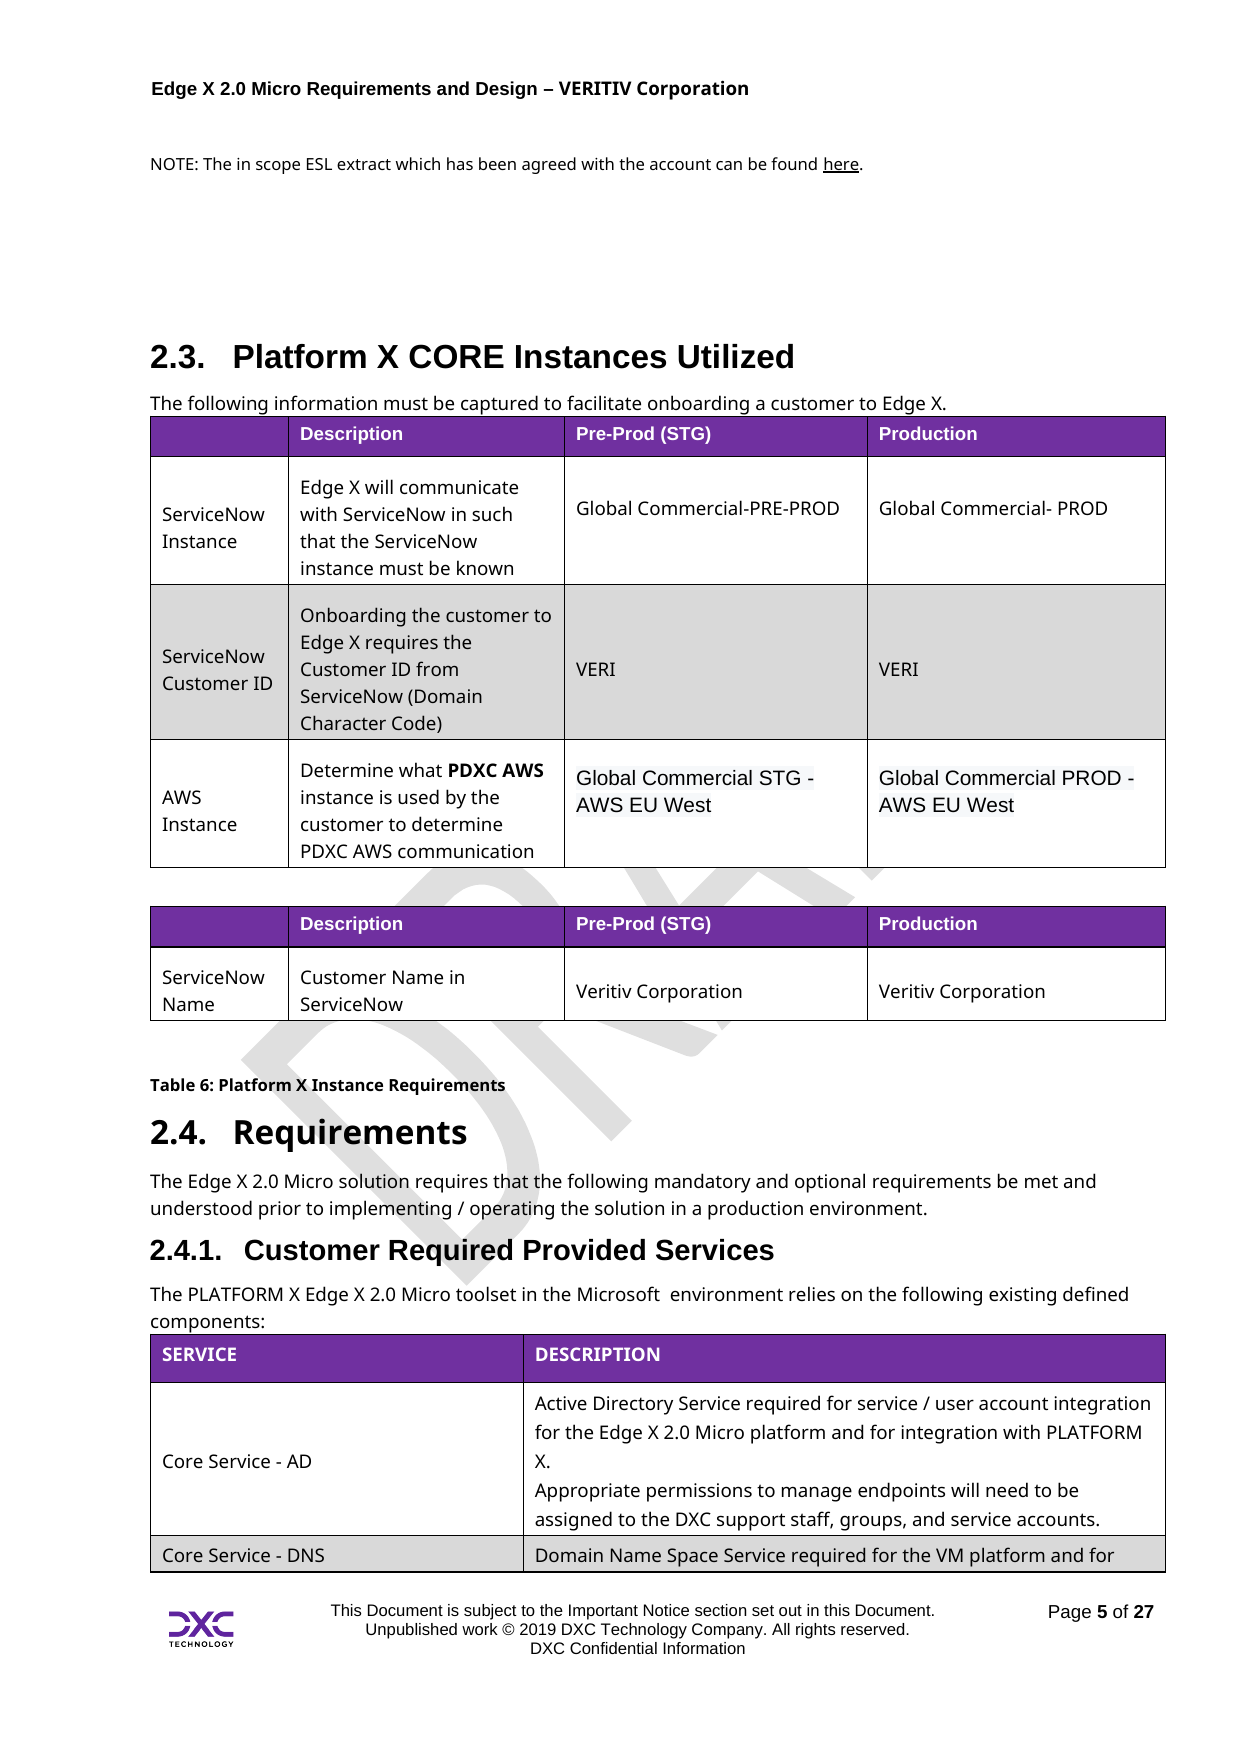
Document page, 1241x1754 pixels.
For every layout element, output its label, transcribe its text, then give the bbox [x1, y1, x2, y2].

table_cell Edge X will communicate with ServiceNow in such that the ServiceNow instance must be known [289, 457, 564, 584]
table_header [151, 907, 288, 946]
table_header Description [289, 907, 564, 946]
text The following information must be captured to facilitate onboarding a customer to Edge X. [150, 388, 1165, 416]
table_cell ServiceNow Name [151, 948, 288, 1020]
table_cell Onboarding the customer to Edge X requires the Customer ID from ServiceNow (Domain Character Code) [289, 585, 564, 739]
table_cell Core Service - AD [151, 1383, 523, 1535]
table_cell Core Service - DNS [151, 1536, 523, 1571]
subtitle Requirements [150, 1109, 1165, 1154]
table_cell Global Commercial- PROD [868, 457, 1165, 584]
subtitle Platform X CORE Instances Utilized [150, 337, 1165, 376]
table_header [151, 417, 288, 456]
table_cell Customer Name in ServiceNow [289, 948, 564, 1020]
table_header SERVICE [151, 1335, 523, 1382]
table_cell Determine what PDXC AWS instance is used by the customer to determine PDXC AWS communication [289, 740, 564, 867]
table_cell Active Directory Service required for service / user account integration for the Edge X 2.0 Micro platform and for integration with PLATFORM X. Appropriate permissions to manage endpoints will need to be assigned to the DXC support staff, groups, and service accounts. [524, 1383, 1165, 1535]
table_cell Global Commercial PROD - AWS EU West [868, 740, 1165, 867]
table_cell ServiceNow Customer ID [151, 585, 288, 739]
table_cell Global Commercial STG - AWS EU West [565, 740, 867, 867]
table_cell ServiceNow Instance [151, 457, 288, 584]
table_cell Veritiv Corporation [868, 948, 1165, 1020]
table_header DESCRIPTION [524, 1335, 1165, 1382]
title Table 6: Platform X Instance Requirements [150, 1071, 1165, 1096]
table_header Production [868, 417, 1165, 456]
subtitle Customer Required Provided Services [149, 1233, 1165, 1267]
table_cell Global Commercial-PRE-PROD [565, 457, 867, 584]
table_cell Domain Name Space Service required for the VM platform and for integration with PLATFORM X. [524, 1536, 1165, 1571]
table_cell AWS Instance [151, 740, 288, 867]
text The PLATFORM X toolset in the environment relies on the following existing defined components: [150, 1279, 1165, 1333]
table_header Description [289, 417, 564, 456]
picture [158, 1600, 244, 1658]
table_header Production [868, 907, 1165, 946]
table_cell VERI [565, 585, 867, 739]
table_cell Veritiv Corporation [565, 948, 867, 1020]
text The solution requires that the following mandatory and optional requirements be met and understood prior to implementing / operating the solution in a production environment. [150, 1167, 1165, 1221]
table_cell VERI [868, 585, 1165, 739]
table_header Pre-Prod (STG) [565, 907, 867, 946]
text NOTE: The in scope ESL extract which has been agreed with the account can be found here. [150, 150, 1165, 175]
table_header Pre-Prod (STG) [565, 417, 867, 456]
